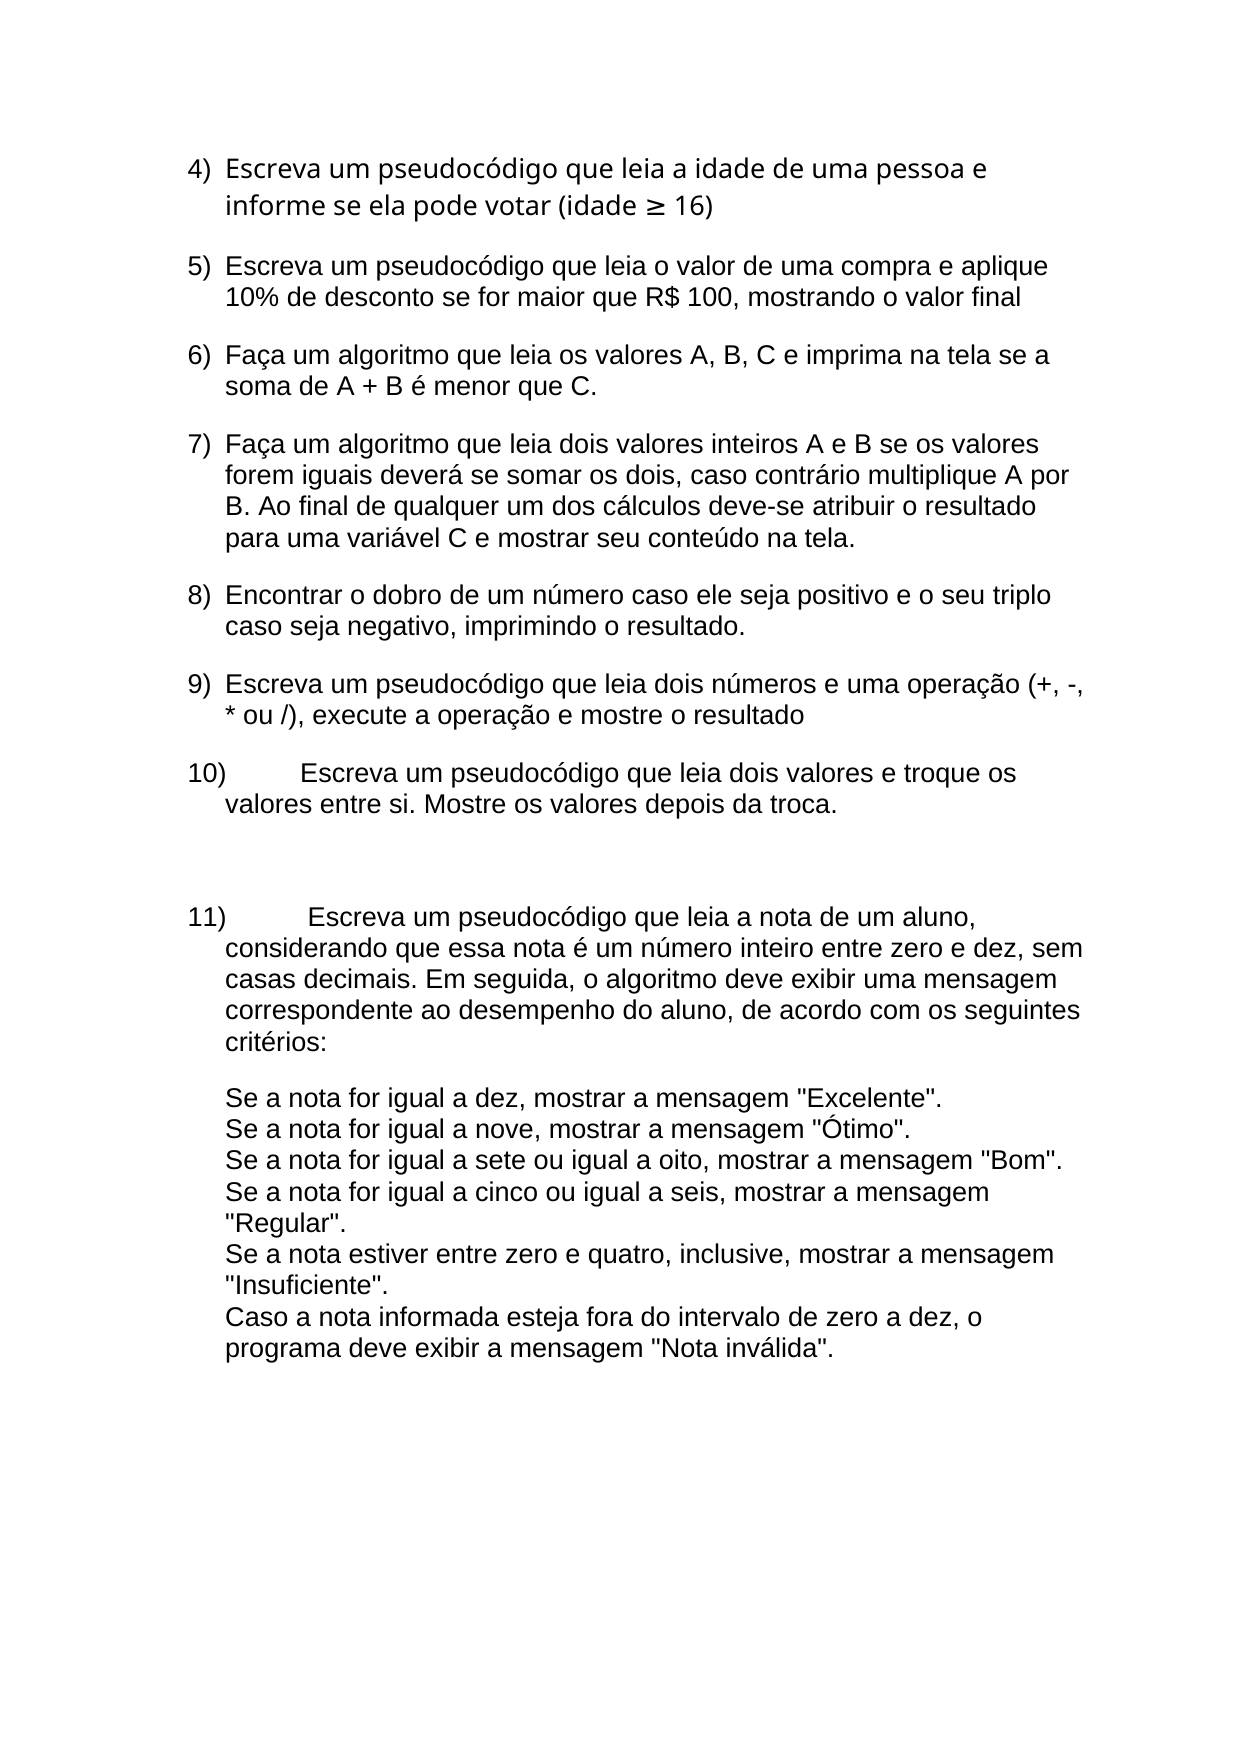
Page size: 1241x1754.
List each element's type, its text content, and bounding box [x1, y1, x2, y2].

text Se a nota for igual a dez, mostrar a mensagem "Excelente". Se a nota for igual a nove, mostrar a mensagem "Ótimo". Se a nota for igual a sete ou igual a oito, mostrar a mensagem "Bom". Se a nota for igual a cinco ou igual a seis, mostrar a mensagem "Regular". Se a nota estiver entre zero e quatro, inclusive, mostrar a mensagem "Insuficiente". Caso a nota informada esteja fora do intervalo de zero a dez, o programa deve exibir a mensagem "Nota inválida". [225, 1082, 1090, 1363]
list Encontrar o dobro de um número caso ele seja positivo e o seu triplo caso seja negativo, imprimindo o resultado. [187, 579, 1090, 668]
list Faça um algoritmo que leia os valores A, B, C e imprima na tela se a soma de A + B é menor que C. [187, 339, 1090, 428]
list Escreva um pseudocódigo que leia o valor de uma compra e aplique 10% de desconto se for maior que R$ 100, mostrando o valor final [187, 250, 1090, 339]
list Escreva um pseudocódigo que leia a idade de uma pessoa e informe se ela pode votar (idade ≥ 16) [187, 150, 1090, 250]
list Escreva um pseudocódigo que leia dois valores e troque os valores entre si. Mostre os valores depois da troca. [187, 757, 1090, 819]
list Escreva um pseudocódigo que leia a nota de um aluno, considerando que essa nota é um número inteiro entre zero e dez, sem casas decimais. Em seguida, o algoritmo deve exibir uma mensagem correspondente ao desempenho do aluno, de acordo com os seguintes critérios: [187, 901, 1090, 1057]
list Faça um algoritmo que leia dois valores inteiros A e B se os valores forem iguais deverá se somar os dois, caso contrário multiplique A por B. Ao final de qualquer um dos cálculos deve-se atribuir o resultado para uma variável C e mostrar seu conteúdo na tela. [187, 428, 1090, 579]
list Escreva um pseudocódigo que leia dois números e uma operação (+, -, * ou /), execute a operação e mostre o resultado [187, 668, 1090, 757]
